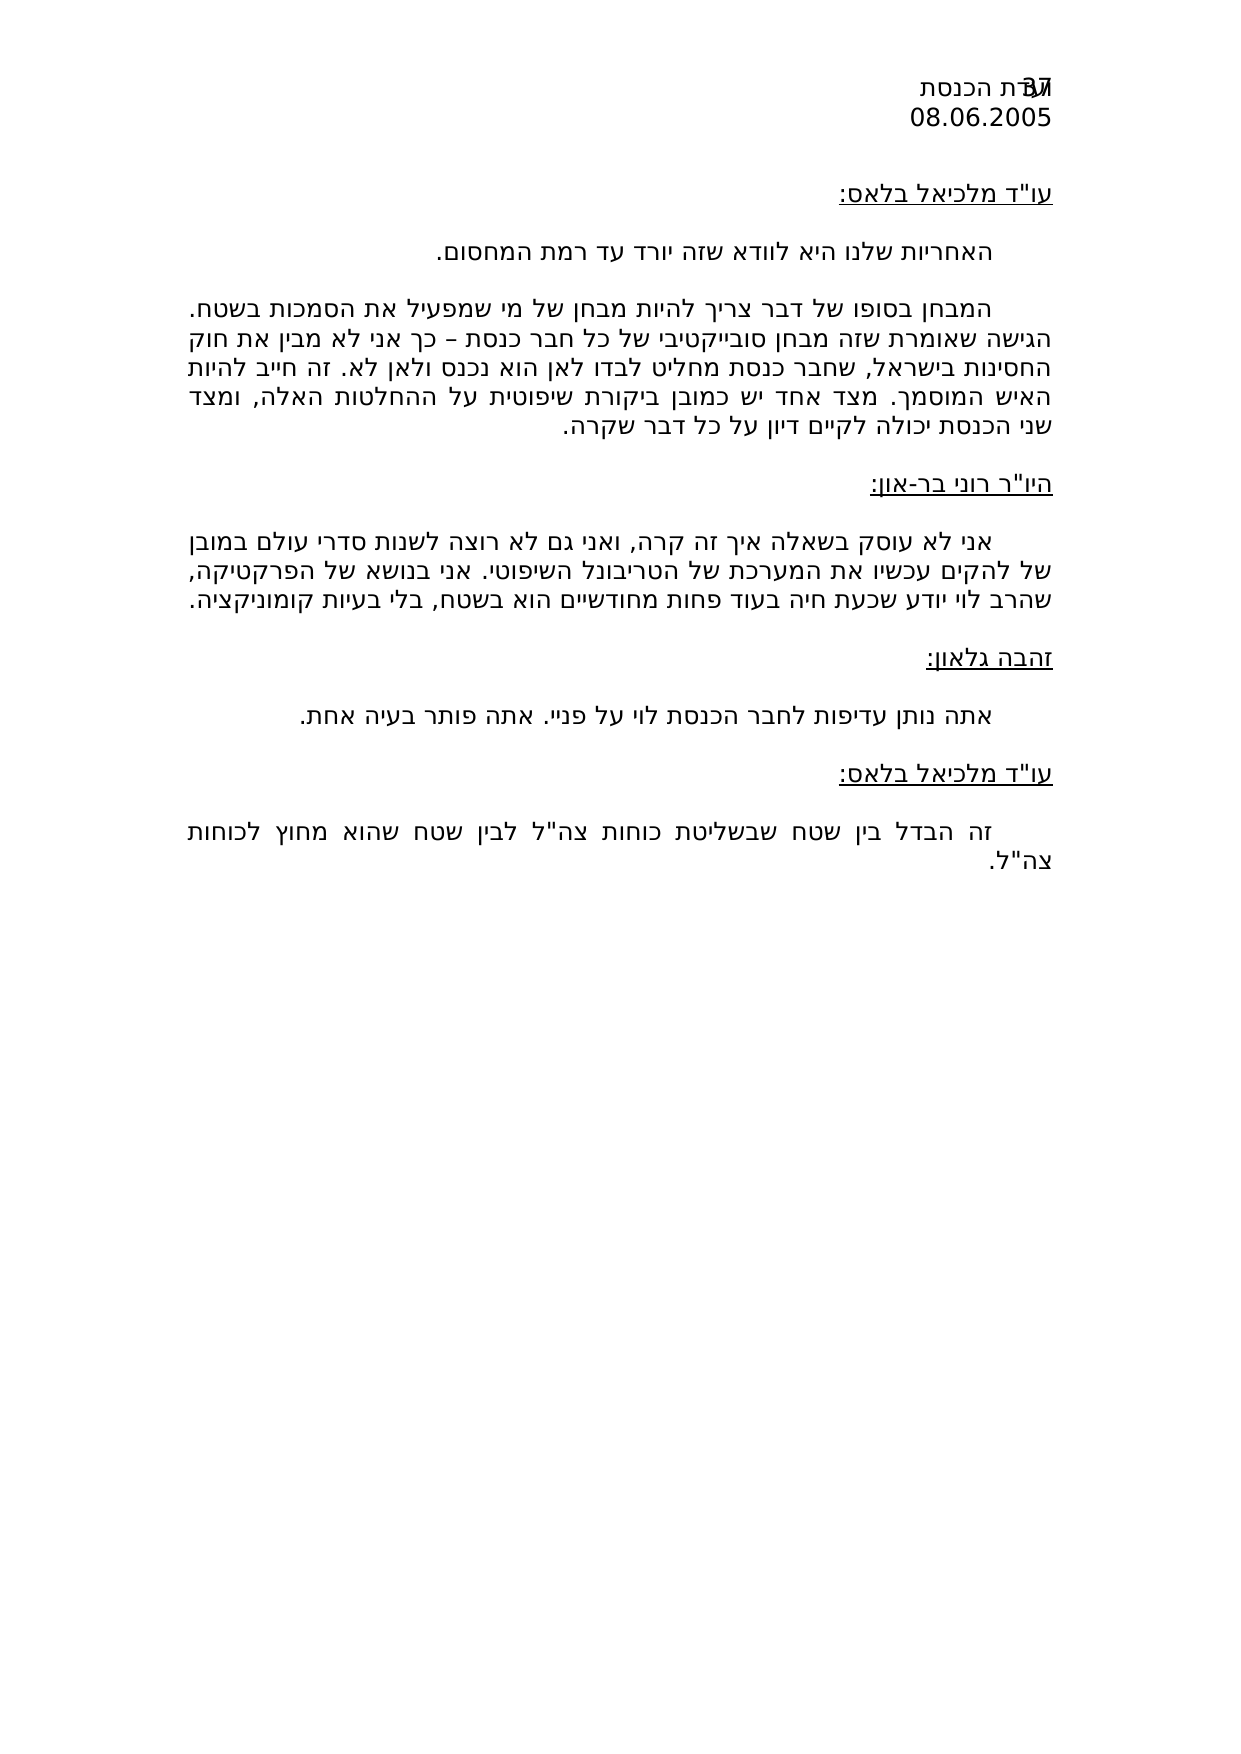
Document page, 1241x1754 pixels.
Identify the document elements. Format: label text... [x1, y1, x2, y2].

text אתה נותן עדיפות לחבר הכנסת לוי על פניי. אתה פותר בעיה אחת. [187, 701, 1053, 730]
text האחריות שלנו היא לוודא שזה יורד עד רמת המחסום. [187, 237, 1053, 266]
text זהבה גלאון: [187, 643, 1053, 672]
text המבחן בסופו של דבר צריך להיות מבחן של מי שמפעיל את הסמכות בשטח. הגישה שאומרת שזה מבחן סובייקטיבי של כל חבר כנסת – כך אני לא מבין את חוק החסינות בישראל, שחבר כנסת מחליט לבדו לאן הוא נכנס ולאן לא. זה חייב להיות האיש המוסמך. מצד אחד יש כמובן ביקורת שיפוטית על ההחלטות האלה, ומצד שני הכנסת יכולה לקיים דיון על כל דבר שקרה. [187, 294, 1053, 440]
text זה הבדל בין שטח שבשליטת כוחות צה"ל לבין שטח שהוא מחוץ לכוחות צה"ל. [187, 817, 1053, 875]
text היו"ר רוני בר-און: [187, 469, 1053, 498]
text עו"ד מלכיאל בלאס: [187, 759, 1053, 788]
text אני לא עוסק בשאלה איך זה קרה, ואני גם לא רוצה לשנות סדרי עולם במובן של להקים עכשיו את המערכת של הטריבונל השיפוטי. אני בנושא של הפרקטיקה, שהרב לוי יודע שכעת חיה בעוד פחות מחודשיים הוא בשטח, בלי בעיות קומוניקציה. [187, 527, 1053, 614]
text עו"ד מלכיאל בלאס: [187, 179, 1053, 208]
